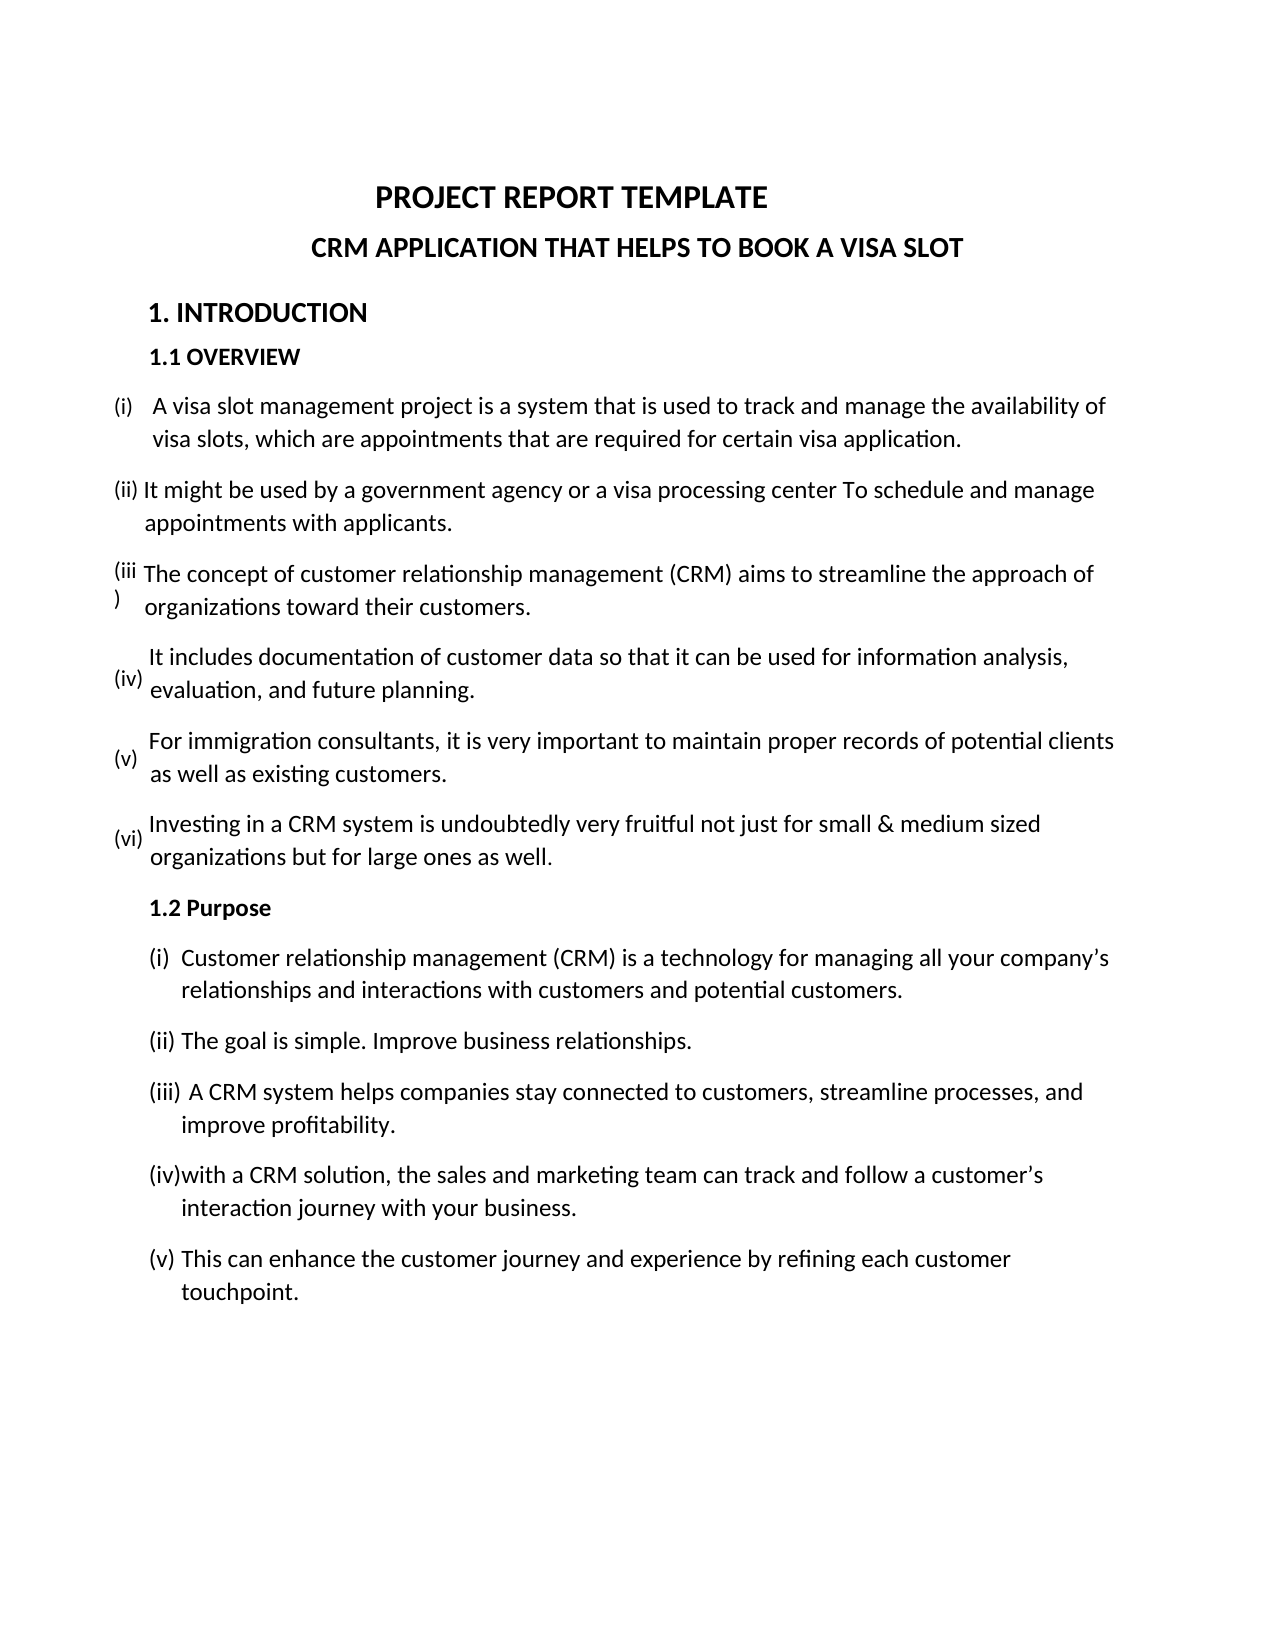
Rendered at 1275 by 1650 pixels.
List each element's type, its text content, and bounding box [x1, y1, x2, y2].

list Customer relationship management (CRM) is a technology for managing all your company’s relationships and interactions with customers and potential customers. [149, 942, 1131, 1005]
text For immigration consultants, it is very important to maintain proper records of potential clients as well as existing customers. [149, 725, 1131, 788]
table_header (ii) (iii) (iv) (v) (vi) [114, 476, 143, 852]
text It might be used by a government agency or a visa processing center To schedule and manage appointments with applicants. [114, 474, 1131, 537]
subtitle INTRODUCTION [147, 294, 1131, 330]
text It includes documentation of customer data so that it can be used for information analysis, evaluation, and future planning. [149, 641, 1131, 705]
list This can enhance the customer journey and experience by refining each customer touchpoint. [149, 1243, 1131, 1307]
text (i) A visa slot management project is a system that is used to track and manage the availability of visa slots, which are appointments that are required for certain visa application. [114, 390, 1131, 454]
text 1.1 OVERVIEW [149, 341, 1131, 372]
text 1.2 Purpose [149, 892, 1131, 923]
text The concept of customer relationship management (CRM) aims to streamline the approach of organizations toward their customers. [143, 558, 1131, 621]
list with a CRM solution, the sales and marketing team can track and follow a customer’s interaction journey with your business. [149, 1160, 1131, 1223]
list A CRM system helps companies stay connected to customers, streamline processes, and improve profitability. [149, 1076, 1131, 1139]
list The goal is simple. Improve business relationships. [149, 1025, 1131, 1056]
text PROJECT REPORT TEMPLATE [375, 176, 1131, 217]
text Investing in a CRM system is undoubtedly very fruitful not just for small & medium sized organizations but for large ones as well. [149, 809, 1131, 872]
text CRM APPLICATION THAT HELPS TO BOOK A VISA SLOT [311, 229, 1131, 265]
